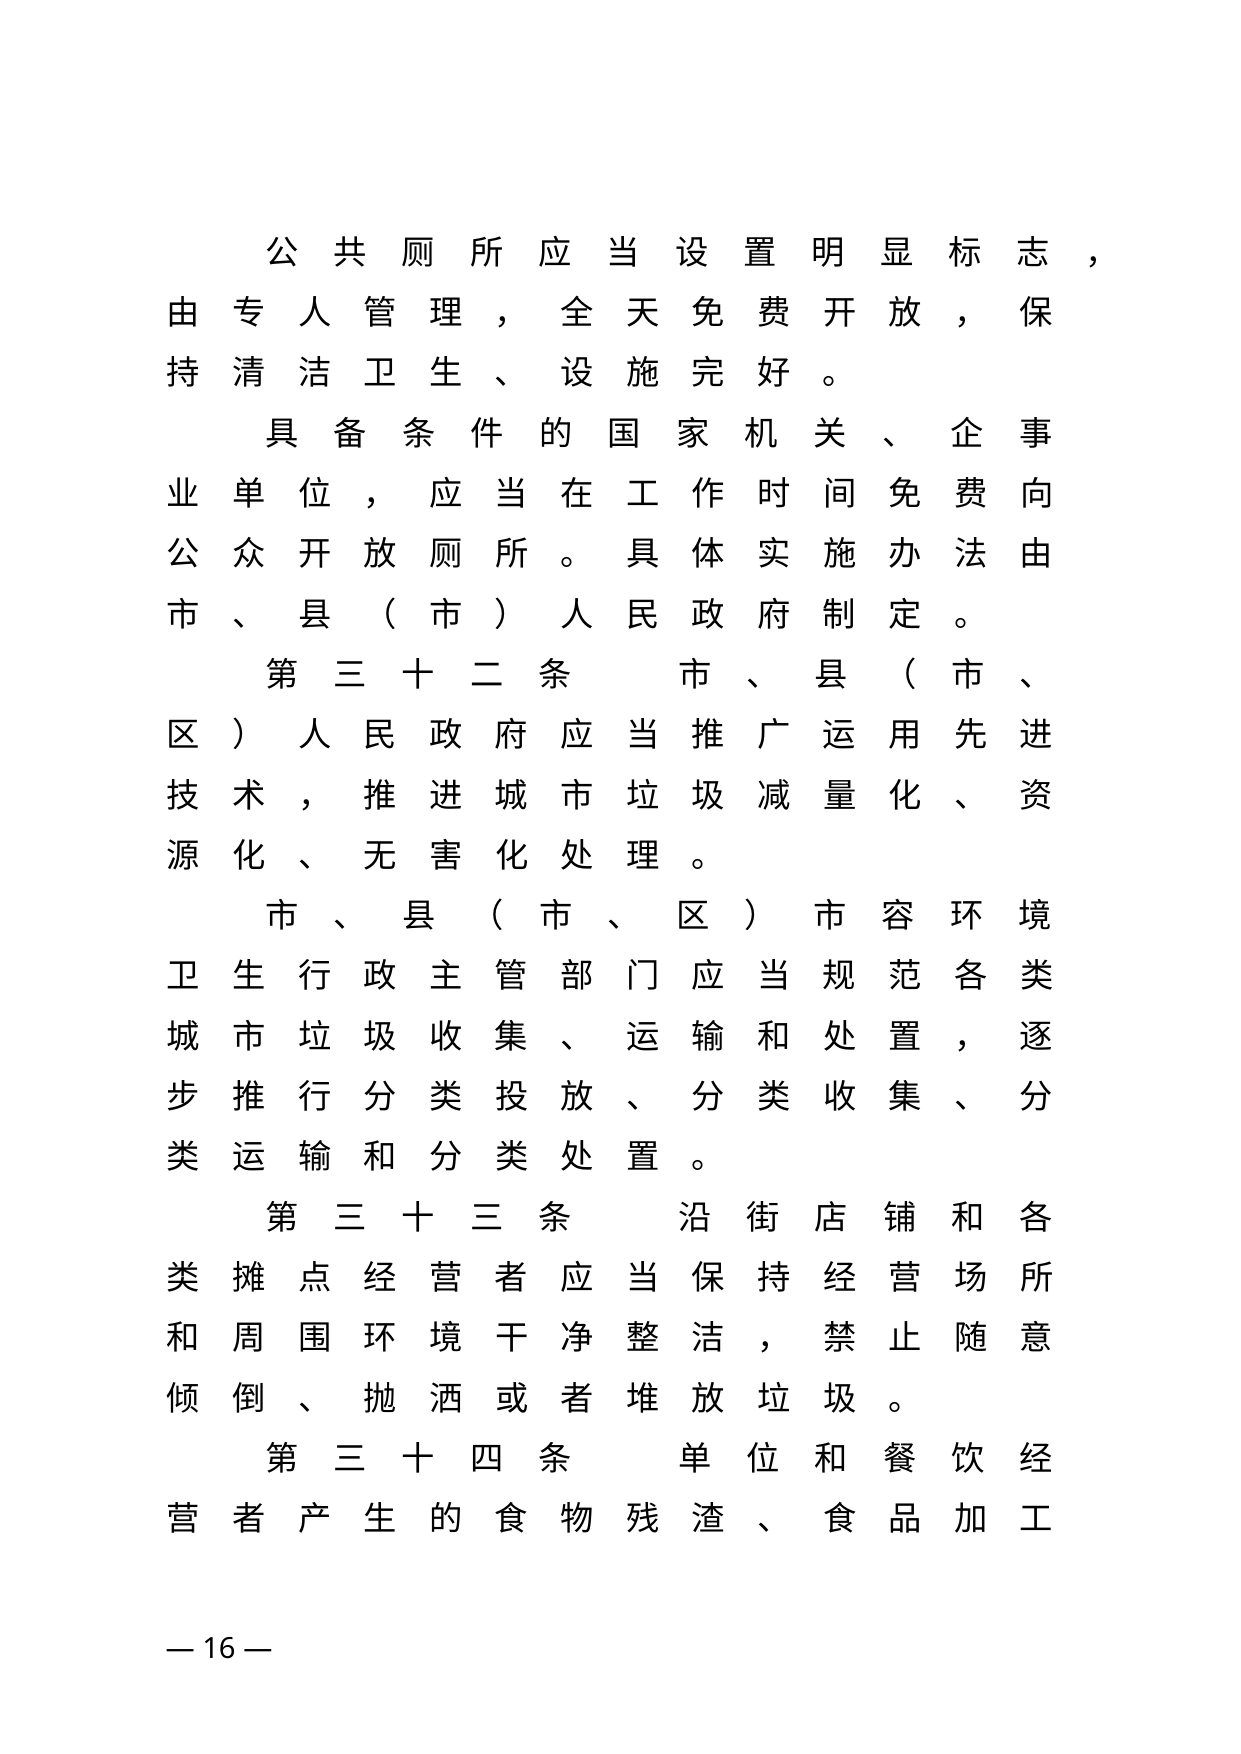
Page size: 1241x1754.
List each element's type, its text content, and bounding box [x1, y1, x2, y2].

text 公共厕所应当设置明显标志，由专人管理，全天免费开放，保持清洁卫生、设施完好。 [167, 219, 1085, 400]
text 第三十三条 沿街店铺和各类摊点经营者应当保持经营场所和周围环境干净整洁，禁止随意倾倒、抛洒或者堆放垃圾。 [167, 1184, 1085, 1426]
text 第三十二条 市、县（市、区）人民政府应当推广运用先进技术，推进城市垃圾减量化、资源化、无害化处理。 [167, 642, 1085, 883]
text 市、县（市、区）市容环境卫生行政主管部门应当规范各类城市垃圾收集、运输和处置，逐步推行分类投放、分类收集、分类运输和分类处置。 [167, 883, 1085, 1184]
text 具备条件的国家机关、企事业单位，应当在工作时间免费向公众开放厕所。具体实施办法由市、县（市）人民政府制定。 [167, 400, 1085, 642]
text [167, 1426, 1085, 1546]
